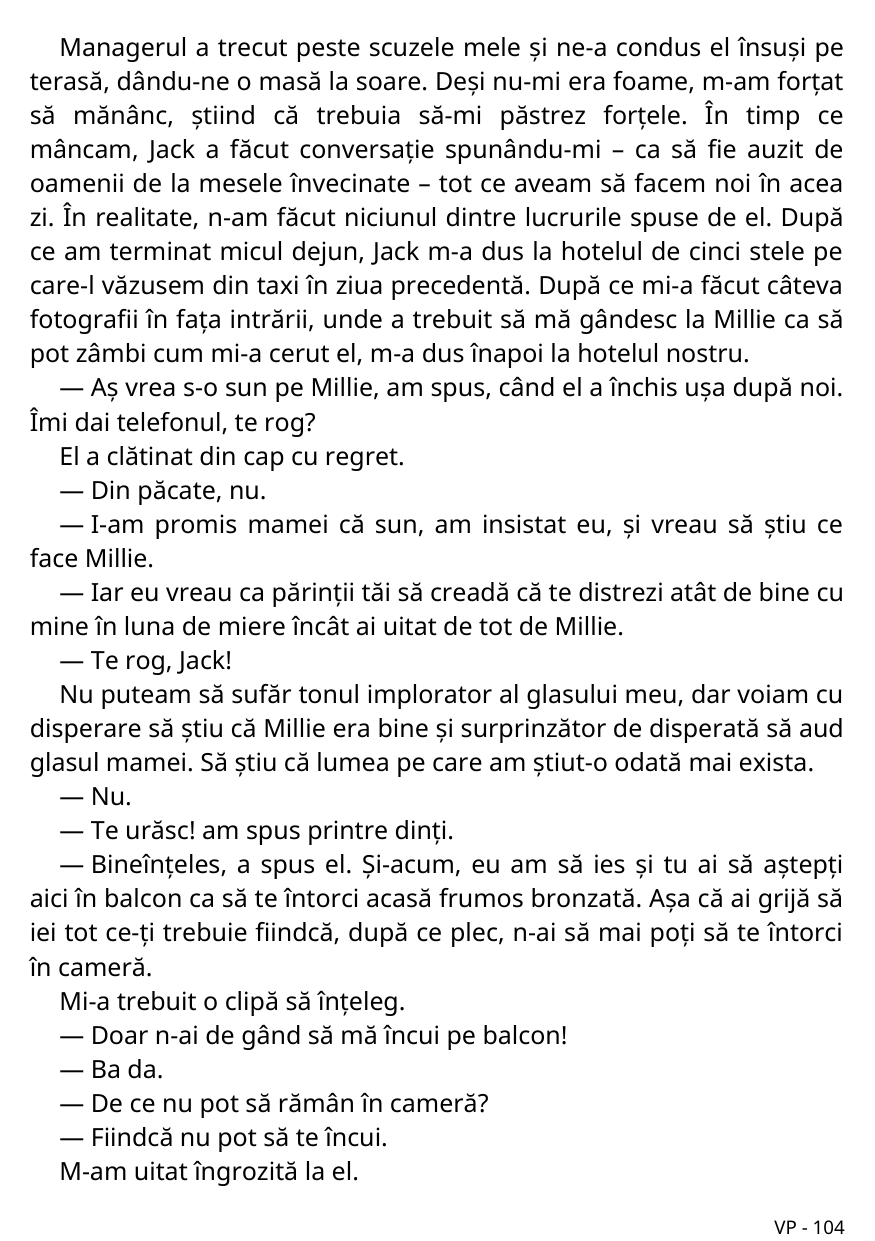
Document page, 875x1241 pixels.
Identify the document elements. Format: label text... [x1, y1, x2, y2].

text — Ba da. [29, 1051, 844, 1085]
text — De ce nu pot să rămân în cameră? [29, 1085, 844, 1119]
text Mi-a trebuit o clipă să înțeleg. [29, 983, 844, 1017]
text — Te urăsc! am spus printre dinți. [29, 813, 844, 847]
text — Iar eu vreau ca părinții tăi să creadă că te distrezi atât de bine cu mine în luna de miere încât ai uitat de tot de Millie. [29, 574, 844, 643]
text — Doar n-ai de gând să mă încui pe balcon! [29, 1017, 844, 1051]
text Nu puteam să sufăr tonul implorator al glasului meu, dar voiam cu disperare să știu că Millie era bine și surprinzător de disperată să aud glasul mamei. Să știu că lumea pe care am știut-o odată mai exista. [29, 677, 844, 779]
text — I-am promis mamei că sun, am insistat eu, și vreau să știu ce face Millie. [29, 506, 844, 574]
text El a clătinat din cap cu regret. [29, 438, 844, 472]
text — Aș vrea s-o sun pe Millie, am spus, când el a închis ușa după noi. Îmi dai telefonul, te rog? [29, 370, 844, 438]
text — Bineînțeles, a spus el. Și-acum, eu am să ies și tu ai să aștepți aici în balcon ca să te întorci acasă frumos bronzată. Așa că ai grijă să iei tot ce-ți trebuie fiindcă, după ce plec, n-ai să mai poți să te întorci în cameră. [29, 847, 844, 983]
text — Nu. [29, 779, 844, 813]
text — Din păcate, nu. [29, 472, 844, 506]
text M-am uitat îngrozită la el. [29, 1153, 844, 1188]
text Managerul a trecut peste scuzele mele și ne-a condus el însuși pe terasă, dându-ne o masă la soare. Deși nu-mi era foame, m-am forțat să mănânc, știind că trebuia să-mi păstrez forțele. În timp ce mâncam, Jack a făcut conversație spunându-mi – ca să fie auzit de oamenii de la mesele învecinate – tot ce aveam să facem noi în acea zi. În realitate, n-am făcut niciunul dintre lucrurile spuse de el. După ce am terminat micul dejun, Jack m-a dus la hotelul de cinci stele pe care-l văzusem din taxi în ziua precedentă. După ce mi-a făcut câteva fotografii în fața intrării, unde a trebuit să mă gândesc la Millie ca să pot zâmbi cum mi-a cerut el, m-a dus înapoi la hotelul nostru. [29, 29, 844, 370]
text — Fiindcă nu pot să te încui. [29, 1119, 844, 1153]
text — Te rog, Jack! [29, 643, 844, 677]
